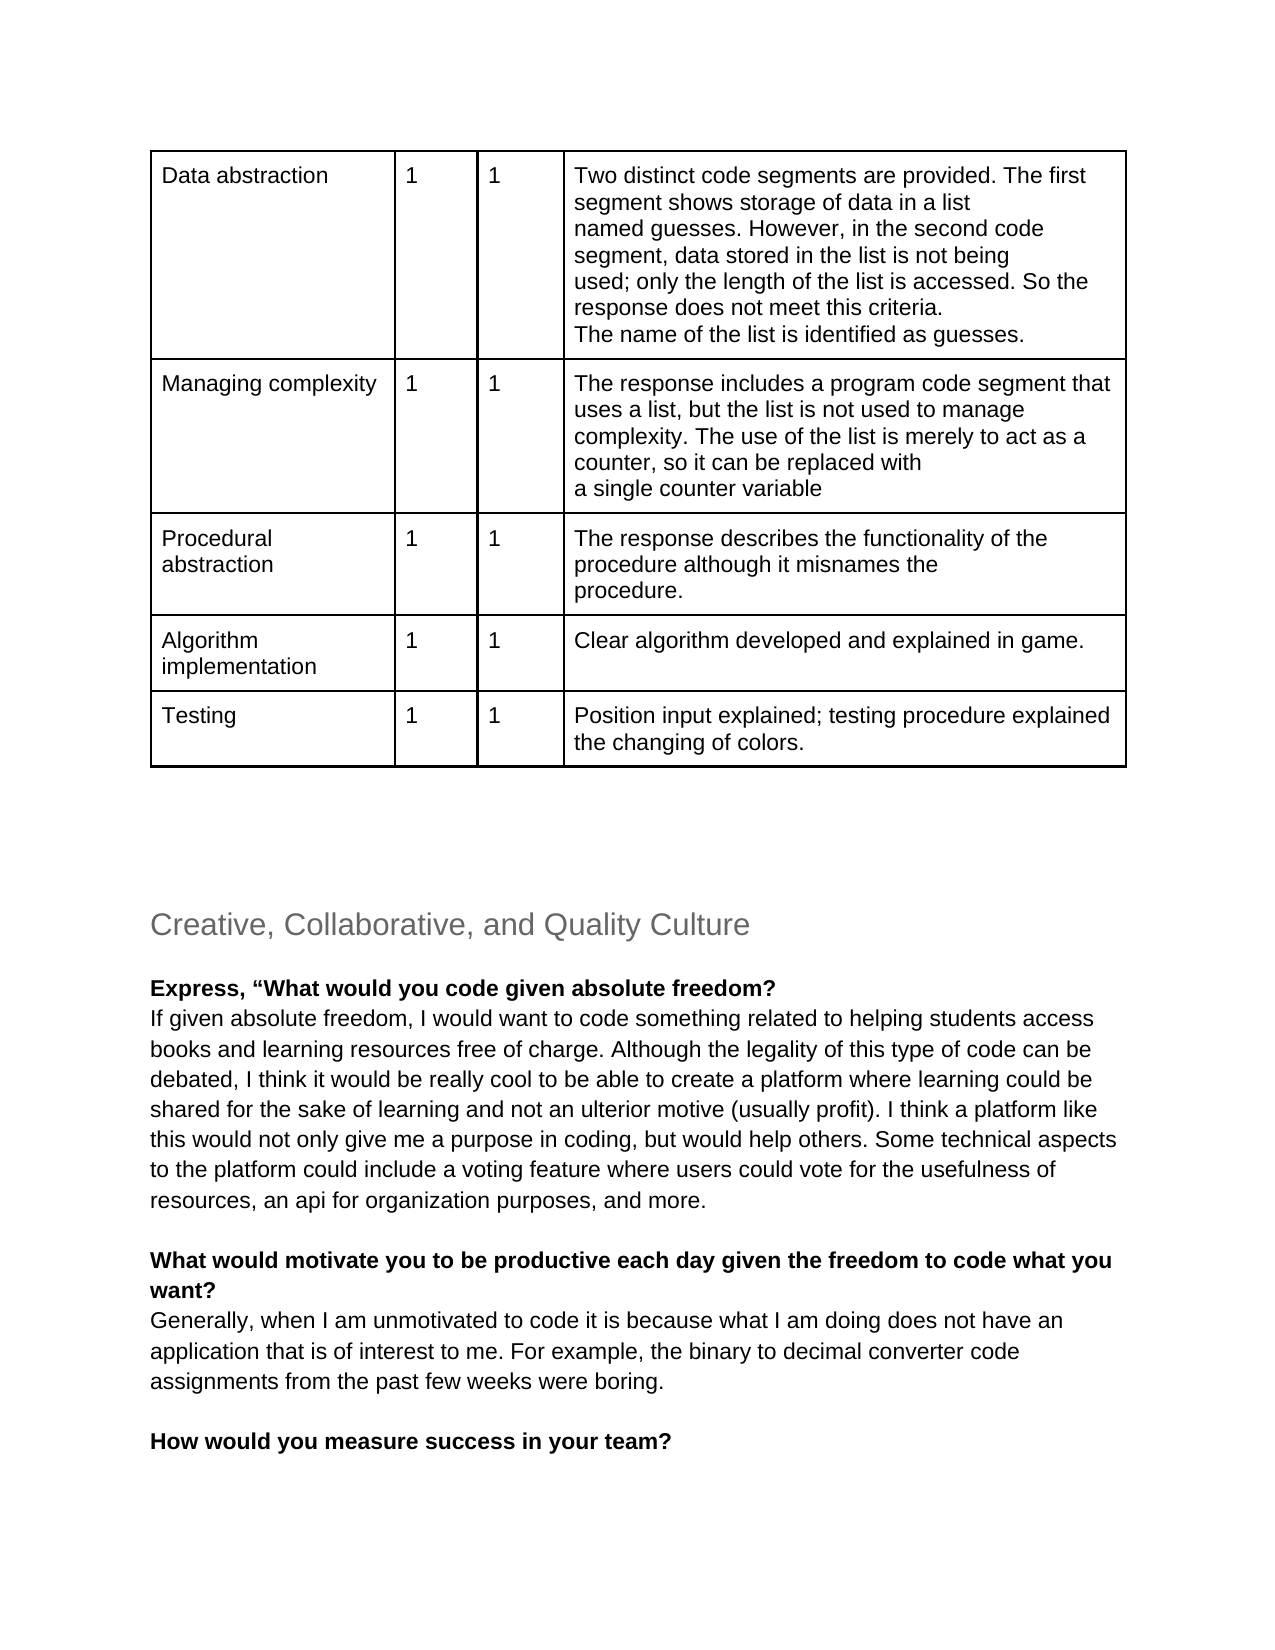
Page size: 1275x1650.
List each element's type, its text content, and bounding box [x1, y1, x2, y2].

table_cell 1 [479, 692, 563, 765]
table_cell Position input explained; testing procedure explained the changing of colors. [565, 692, 1125, 765]
table_cell Procedural abstraction [152, 514, 394, 614]
table_cell 1 [396, 514, 476, 614]
table_cell 1 [396, 152, 476, 357]
table_cell The response includes a program code segment that uses a list, but the list is not used to manage complexity. The use of the list is merely to act as a counter, so it can be replaced with a single counter variable [565, 360, 1125, 512]
text Express, “What would you code given absolute freedom? [150, 975, 1125, 1002]
table_cell The response describes the functionality of the procedure although it misnames the procedure. [565, 514, 1125, 614]
text Generally, when I am unmotivated to code it is because what I am doing does not have an application that is of interest to me. For example, the binary to decimal converter code assignments from the past few weeks were boring. [150, 1307, 1125, 1394]
text How would you measure success in your team? [150, 1428, 1125, 1455]
table_cell Two distinct code segments are provided. The first segment shows storage of data in a list named guesses. However, in the second code segment, data stored in the list is not being used; only the length of the list is accessed. So the response does not meet this criteria. The name of the list is identified as guesses. [565, 152, 1125, 357]
text What would motivate you to be productive each day given the freedom to code what you want? [150, 1247, 1125, 1304]
table_cell 1 [396, 692, 476, 765]
table_cell Data abstraction [152, 152, 394, 357]
table_cell 1 [396, 616, 476, 690]
table_cell 1 [479, 152, 563, 357]
table_cell Managing complexity [152, 360, 394, 512]
table_cell 1 [479, 360, 563, 512]
text If given absolute freedom, I would want to code something related to helping students access books and learning resources free of charge. Although the legality of this type of code can be debated, I think it would be really cool to be able to create a platform where learning could be shared for the sake of learning and not an ulterior motive (usually profit). I think a platform like this would not only give me a purpose in coding, but would help others. Some technical aspects to the platform could include a voting feature where users could vote for the usefulness of resources, an api for organization purposes, and more. [150, 1005, 1125, 1213]
table_cell Algorithm implementation [152, 616, 394, 690]
table_cell 1 [396, 360, 476, 512]
subtitle Creative, Collaborative, and Quality Culture [150, 906, 1125, 942]
table_cell Clear algorithm developed and explained in game. [565, 616, 1125, 690]
table_cell 1 [479, 616, 563, 690]
table_cell 1 [479, 514, 563, 614]
table_cell Testing [152, 692, 394, 765]
